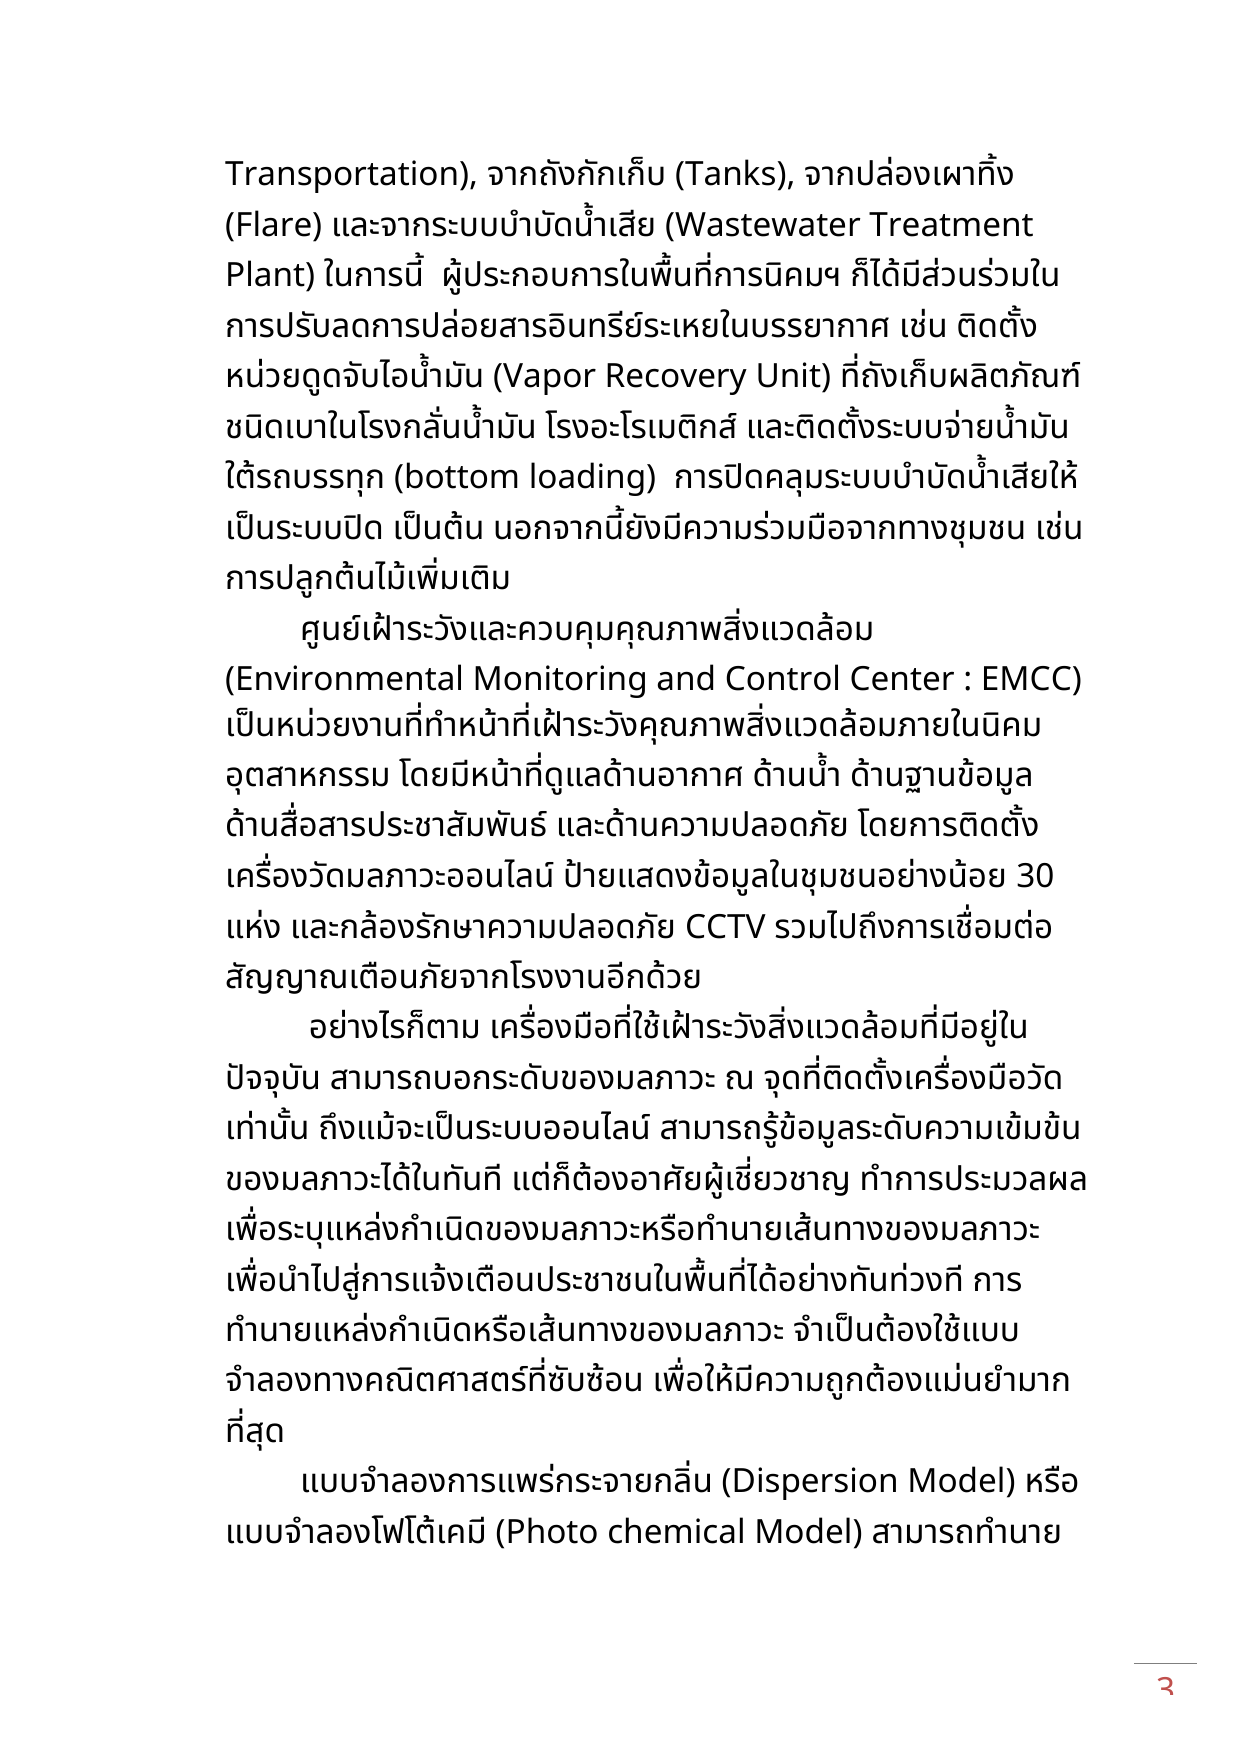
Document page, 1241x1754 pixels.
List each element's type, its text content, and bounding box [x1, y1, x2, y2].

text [225, 1457, 1090, 1558]
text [225, 150, 1090, 605]
text ศูนย์เฝ้าระวังและควบคุมคุณภาพสิ่งแวดล้อม (Environmental Monitoring and Control Center : EMCC) เป็นหน่วยงานที่ทำหน้าที่เฝ้าระวังคุณภาพสิ่งแวดล้อมภายในนิคมอุตสาหกรรม โดยมีหน้าที่ดูแลด้านอากาศ ด้านน้ำ ด้านฐานข้อมูล ด้านสื่อสารประชาสัมพันธ์ และด้านความปลอดภัย โดยการติดตั้งเครื่องวัดมลภาวะออนไลน์ ป้ายแสดงข้อมูลในชุมชนอย่างน้อย 30 แห่ง และกล้องรักษาความปลอดภัย CCTV รวมไปถึงการเชื่อมต่อสัญญาณเตือนภัยจากโรงงานอีกด้วย [225, 605, 1090, 1003]
text อย่างไรก็ตาม เครื่องมือที่ใช้เฝ้าระวังสิ่งแวดล้อมที่มีอยู่ในปัจจุบัน สามารถบอกระดับของมลภาวะ ณ จุดที่ติดตั้งเครื่องมือวัดเท่านั้น ถึงแม้จะเป็นระบบออนไลน์ สามารถรู้ข้อมูลระดับความเข้มข้นของมลภาวะได้ในทันที แต่ก็ต้องอาศัยผู้เชี่ยวชาญ ทำการประมวลผลเพื่อระบุแหล่งกำเนิดของมลภาวะหรือทำนายเส้นทางของมลภาวะ เพื่อนำไปสู่การแจ้งเตือนประชาชนในพื้นที่ได้อย่างทันท่วงที การทำนายแหล่งกำเนิดหรือเส้นทางของมลภาวะ จำเป็นต้องใช้แบบจำลองทางคณิตศาสตร์ที่ซับซ้อน เพื่อให้มีความถูกต้องแม่นยำมากที่สุด [225, 1003, 1090, 1457]
